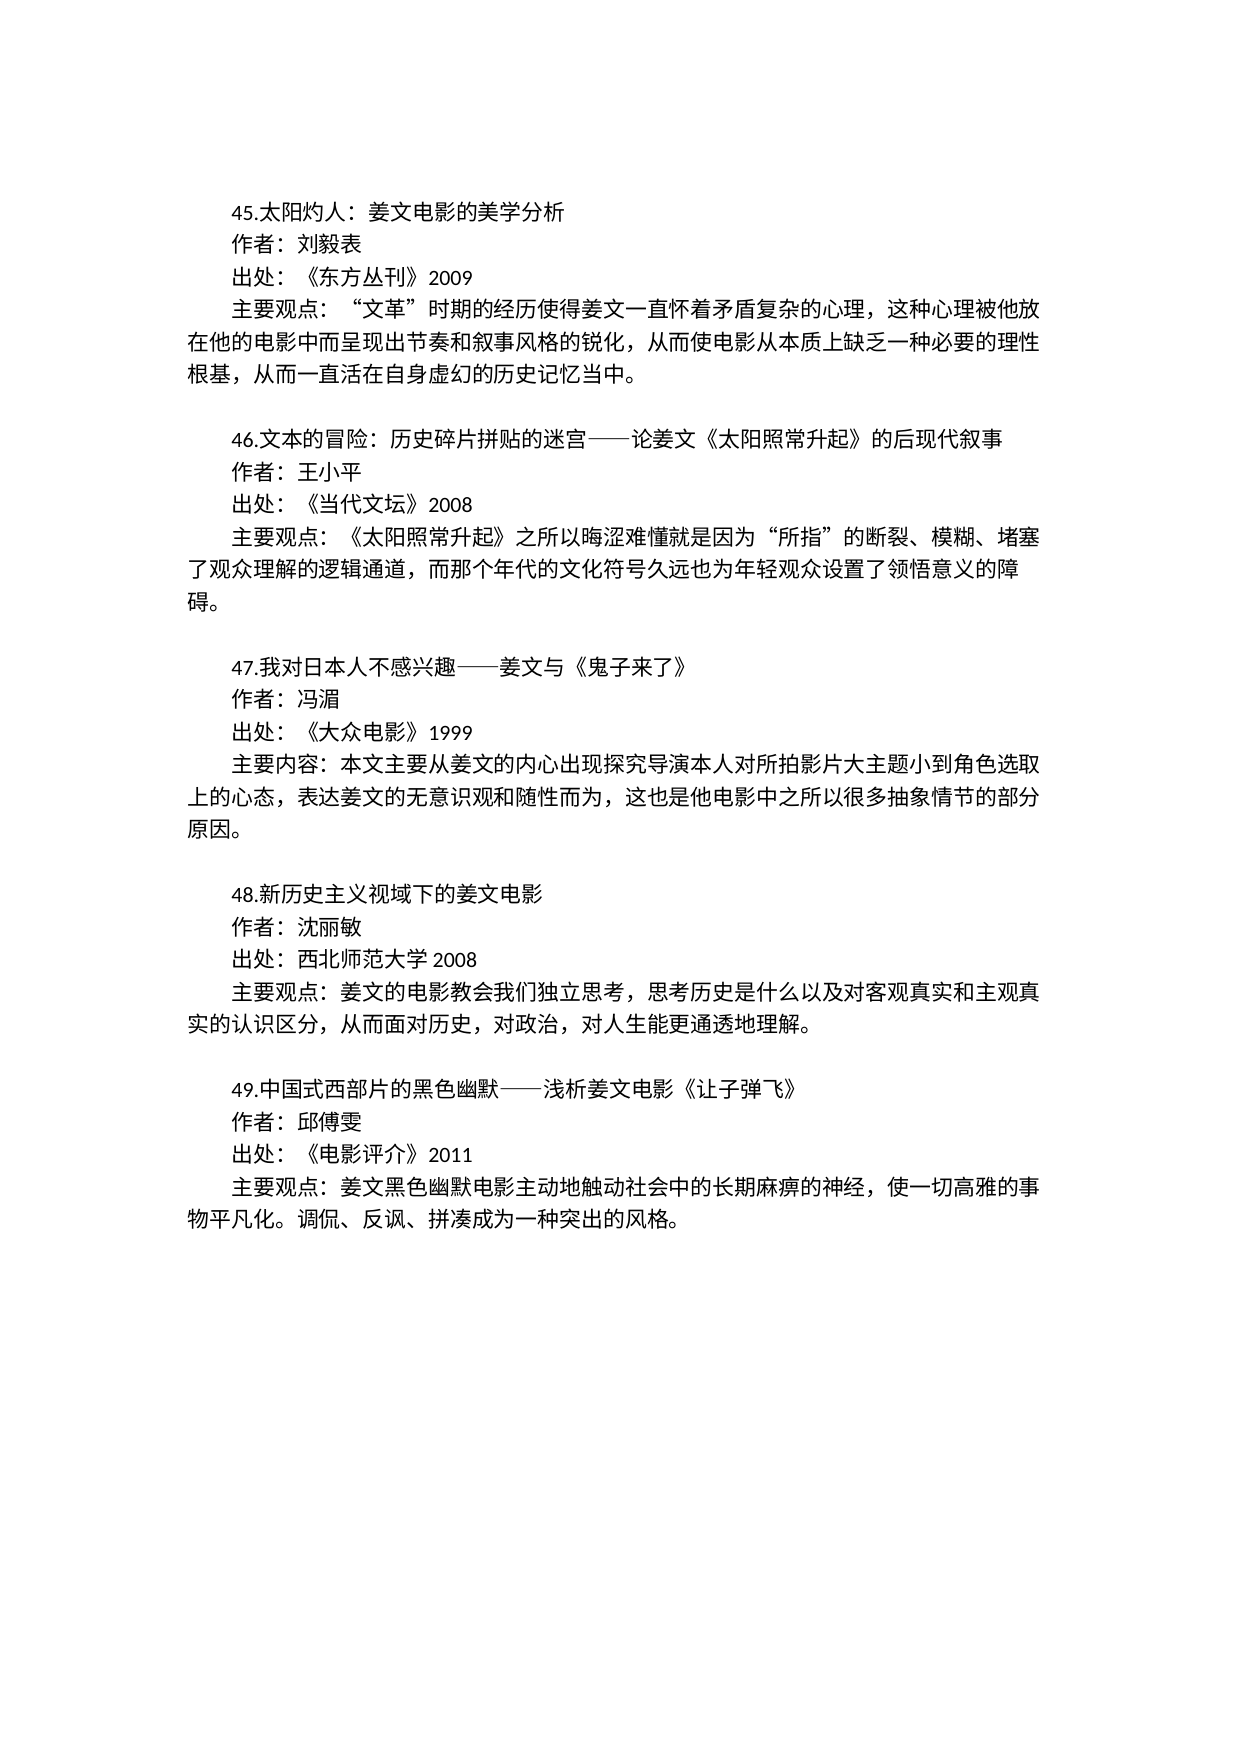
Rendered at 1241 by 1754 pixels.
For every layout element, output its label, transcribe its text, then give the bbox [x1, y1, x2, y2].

list 主要观点：《太阳照常升起》之所以晦涩难懂就是因为“所指”的断裂、模糊、堵塞了观众理解的逻辑通道，而那个年代的文化符号久远也为年轻观众设置了领悟意义的障碍。 [187, 519, 1053, 617]
list 主要观点：姜文的电影教会我们独立思考，思考历史是什么以及对客观真实和主观真实的认识区分，从而面对历史，对政治，对人生能更通透地理解。 [187, 974, 1053, 1039]
list 作者：邱傅雯 [187, 1104, 1053, 1137]
list 文本的冒险：历史碎片拼贴的迷宫——论姜文《太阳照常升起》的后现代叙事 [187, 422, 1053, 454]
list 出处：《当代文坛》2008 [187, 487, 1053, 519]
list 作者：王小平 [187, 454, 1053, 487]
list 出处：《东方丛刊》2009 [187, 259, 1053, 292]
list 主要观点：姜文黑色幽默电影主动地触动社会中的长期麻痹的神经，使一切高雅的事物平凡化。调侃、反讽、拼凑成为一种突出的风格。 [187, 1169, 1053, 1234]
list 新历史主义视域下的姜文电影 [187, 877, 1053, 909]
list 出处：《电影评介》2011 [187, 1137, 1053, 1169]
list 主要内容：本文主要从姜文的内心出现探究导演本人对所拍影片大主题小到角色选取上的心态，表达姜文的无意识观和随性而为，这也是他电影中之所以很多抽象情节的部分原因。 [187, 747, 1053, 844]
list 主要观点：“文革”时期的经历使得姜文一直怀着矛盾复杂的心理，这种心理被他放在他的电影中而呈现出节奏和叙事风格的锐化，从而使电影从本质上缺乏一种必要的理性根基，从而一直活在自身虚幻的历史记忆当中。 [187, 292, 1053, 389]
list 太阳灼人：姜文电影的美学分析 [187, 194, 1053, 227]
list 作者：沈丽敏 [187, 909, 1053, 942]
list 作者：刘毅表 [187, 227, 1053, 259]
list 作者：冯湄 [187, 682, 1053, 714]
list 中国式西部片的黑色幽默——浅析姜文电影《让子弹飞》 [187, 1072, 1053, 1104]
list 我对日本人不感兴趣——姜文与《鬼子来了》 [187, 649, 1053, 682]
list 出处：西北师范大学2008 [187, 942, 1053, 974]
list 出处：《大众电影》1999 [187, 714, 1053, 747]
